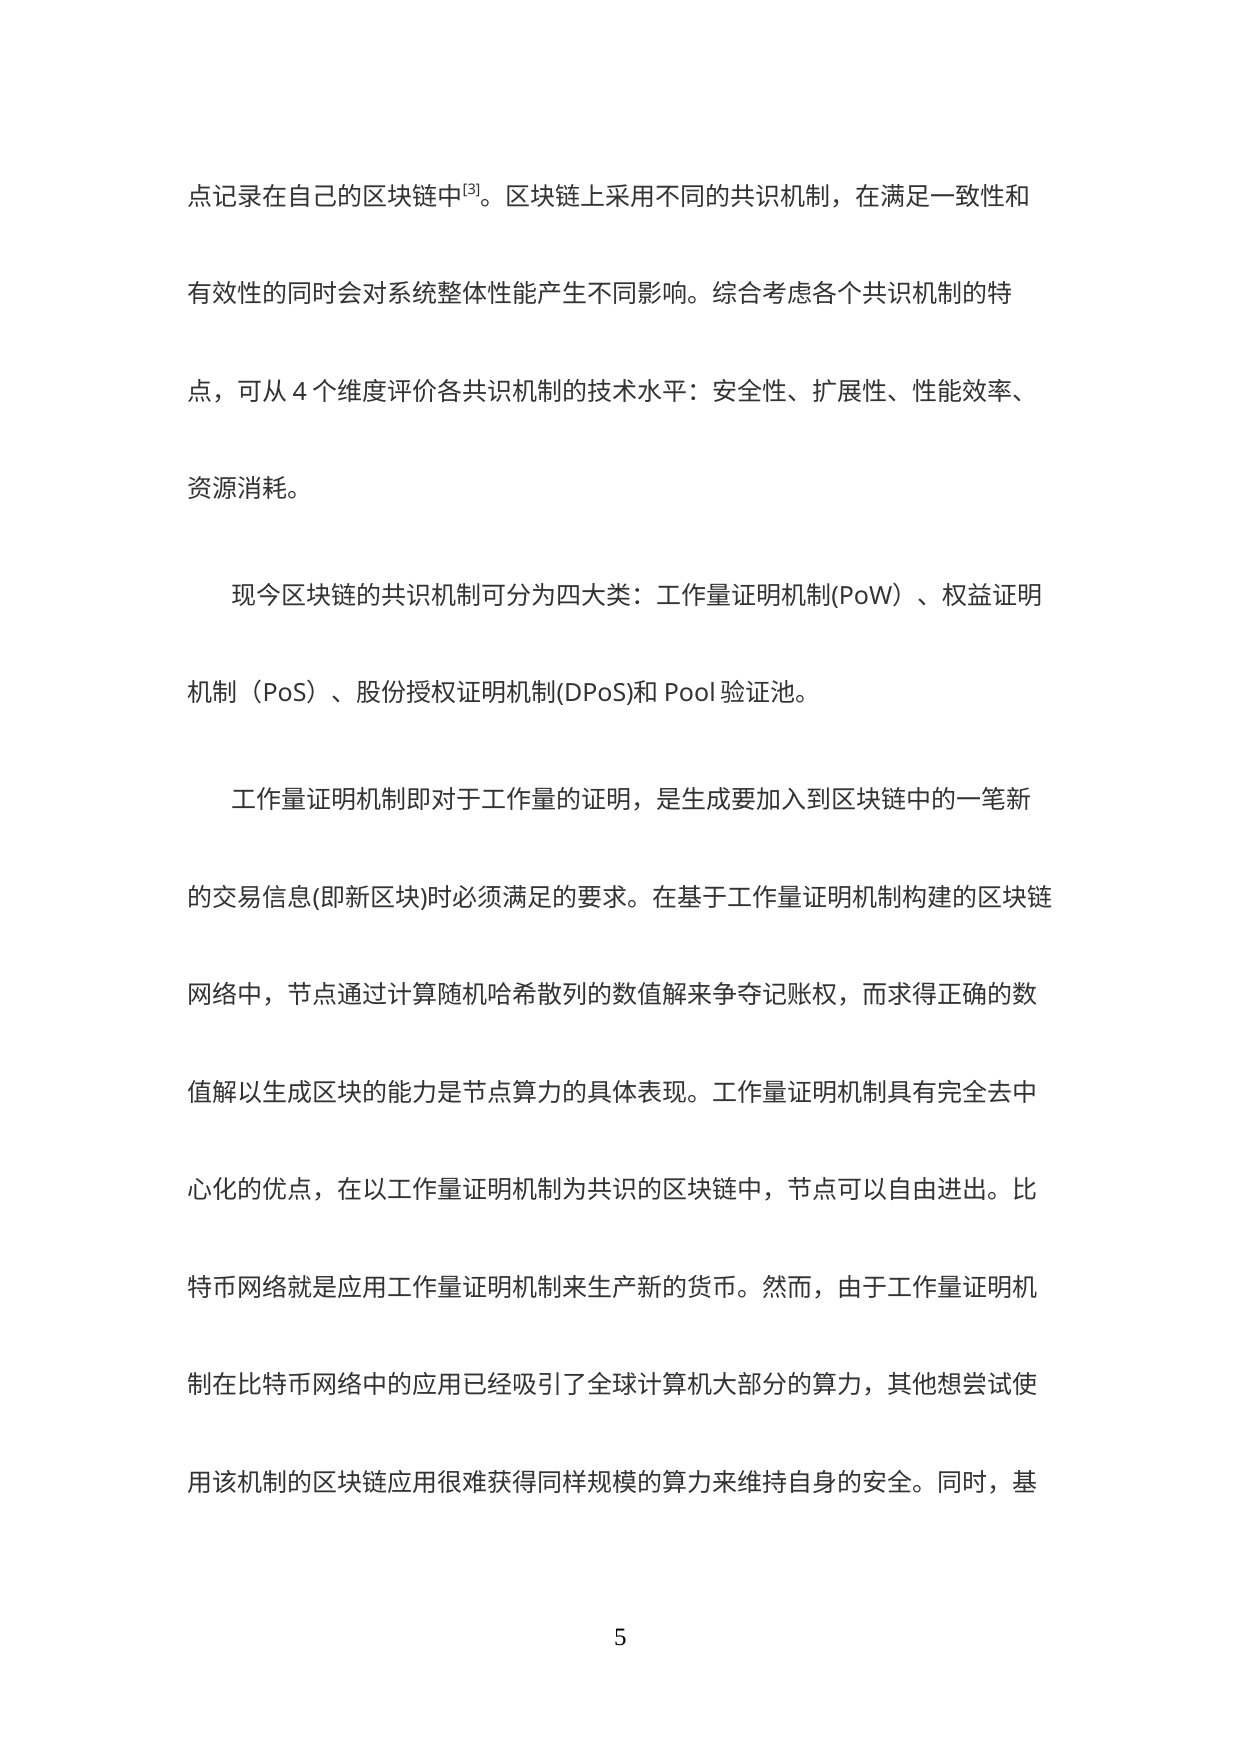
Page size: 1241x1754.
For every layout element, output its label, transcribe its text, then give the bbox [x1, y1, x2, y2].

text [187, 162, 1053, 519]
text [187, 765, 1053, 1513]
text 现今区块链的共识机制可分为四大类：工作量证明机制(PoW）、权益证明机制（PoS）、股份授权证明机制(DPoS)和Pool验证池。 [187, 561, 1053, 723]
